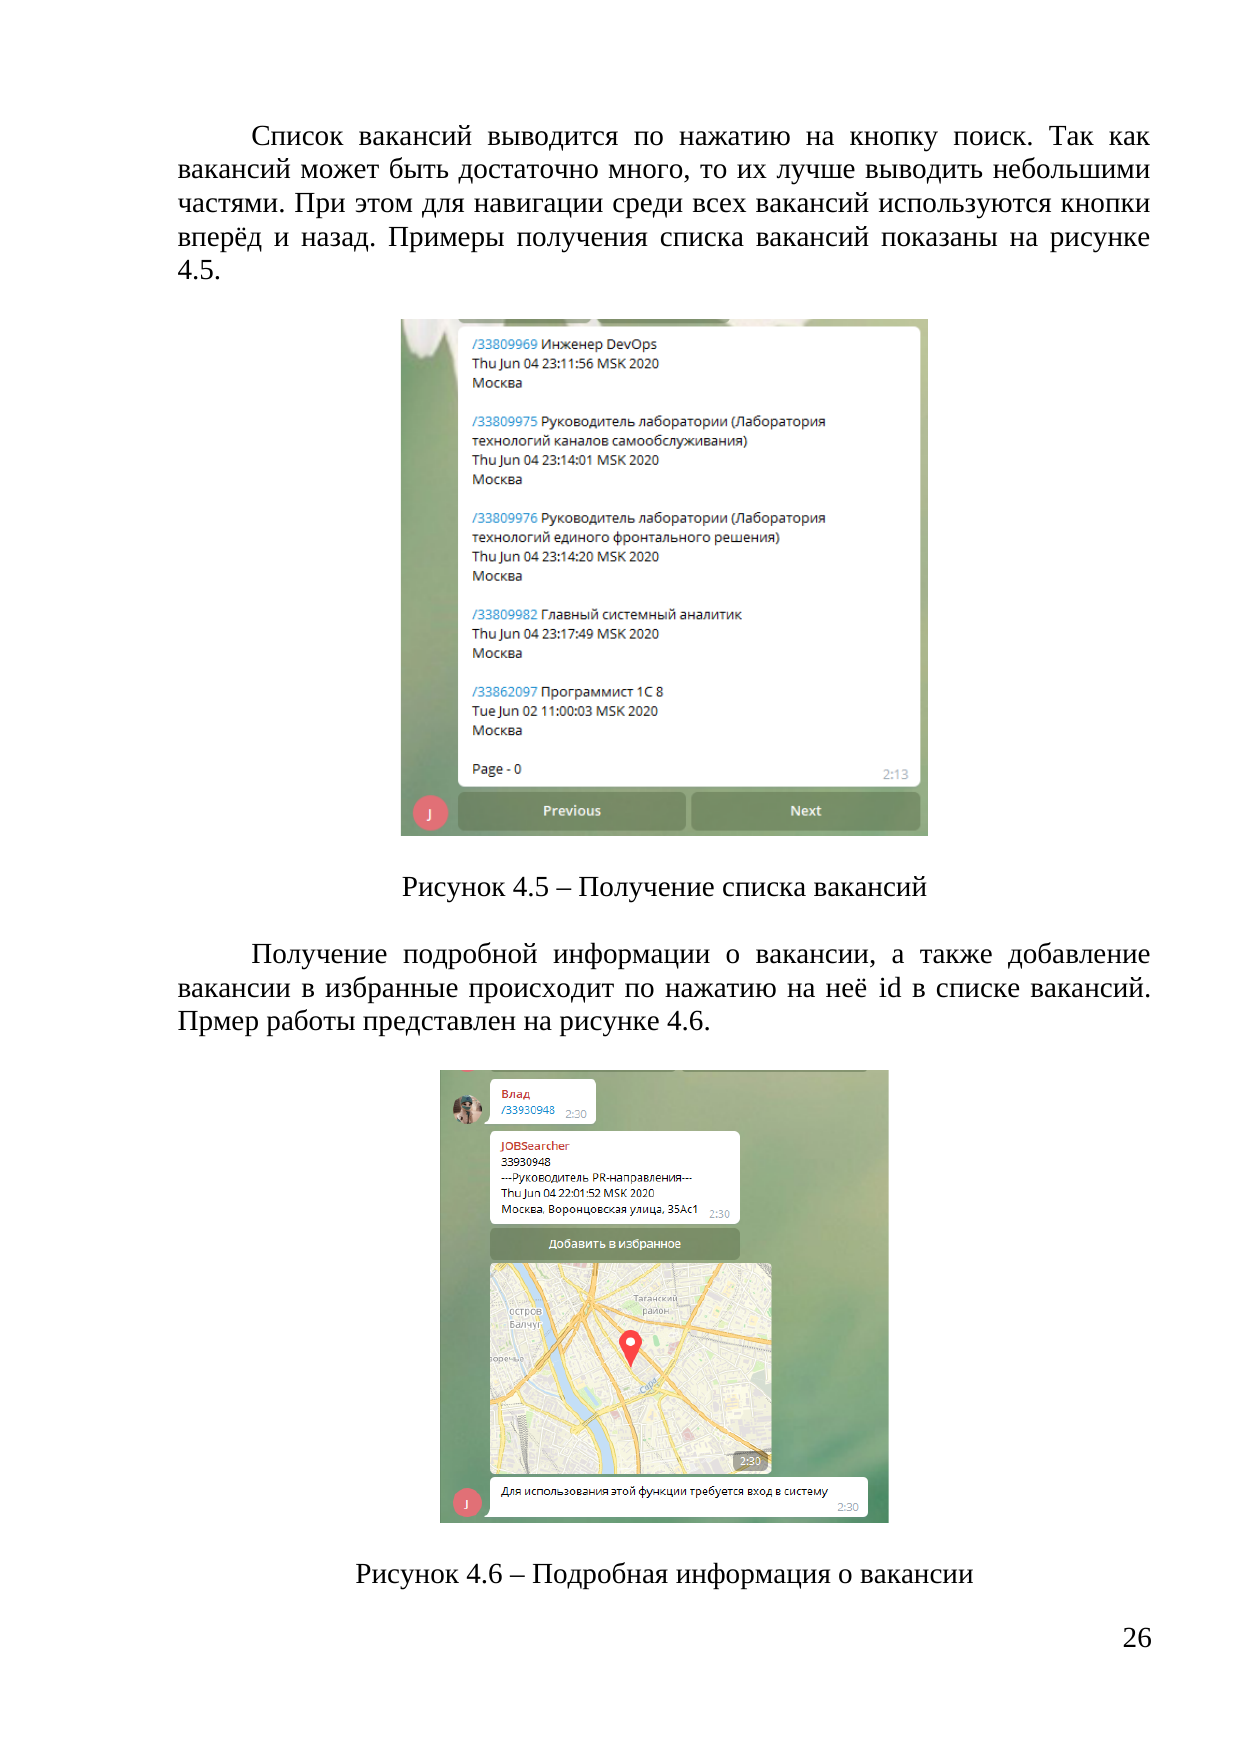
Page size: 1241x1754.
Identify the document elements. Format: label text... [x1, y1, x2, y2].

text Рисунок 4.5 – Получение списка вакансий [177, 869, 1152, 903]
text Список вакансий выводится по нажатию на кнопку поиск. Так как вакансий может быть достаточно много, то их лучше выводить небольшими частями. При этом для навигации среди всех вакансий используются кнопки вперёд и назад. Примеры получения списка вакансий показаны на рисунке 4.5. [177, 118, 1152, 286]
picture [400, 319, 928, 836]
text Получение подробной информации о вакансии, а также добавление вакансии в избранные происходит по нажатию на неё id в списке вакансий. Прмер работы представлен на рисунке 4.6. [177, 936, 1152, 1037]
picture [440, 1070, 889, 1523]
text Рисунок 4.6 – Подробная информация о вакансии [177, 1556, 1152, 1590]
